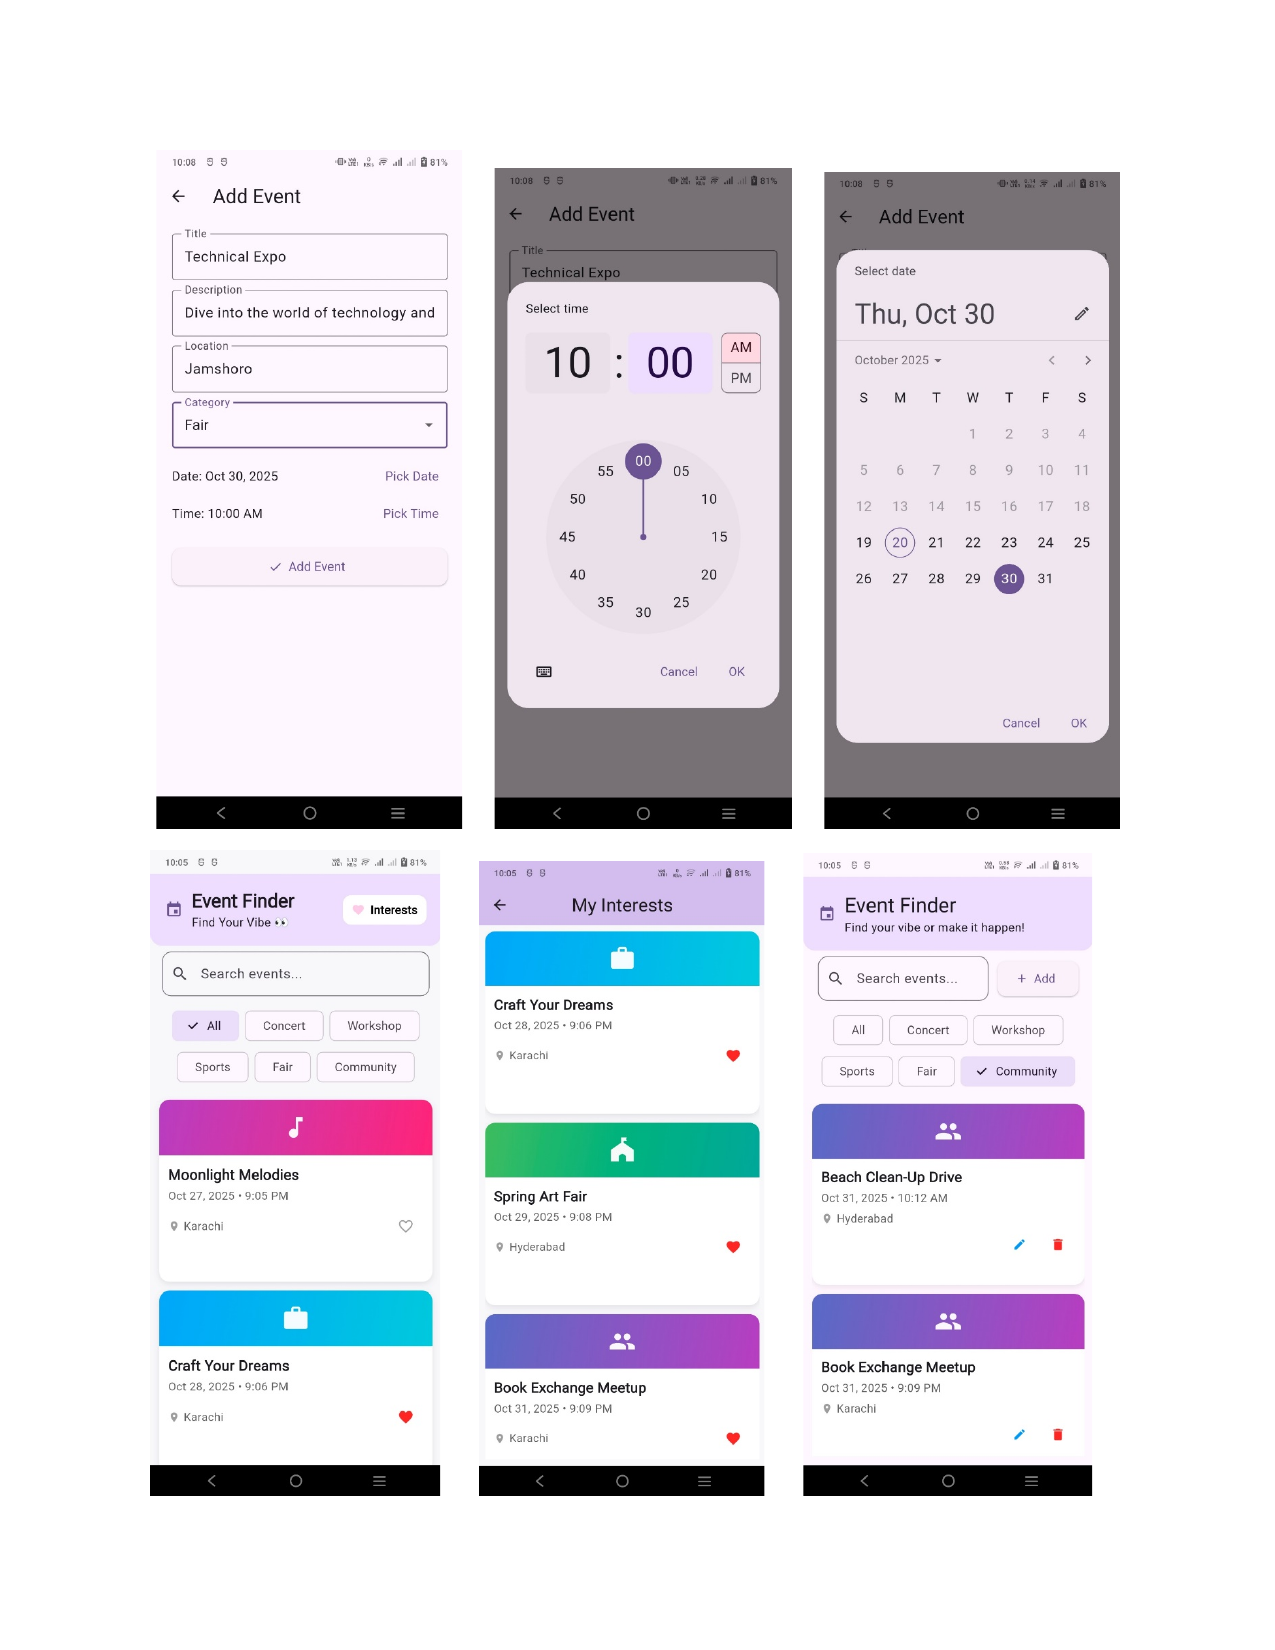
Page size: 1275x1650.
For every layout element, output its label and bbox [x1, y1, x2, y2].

picture [150, 850, 441, 1496]
picture [156, 150, 463, 829]
picture [824, 172, 1120, 829]
picture [494, 168, 792, 829]
picture [479, 861, 765, 1496]
picture [803, 853, 1093, 1496]
